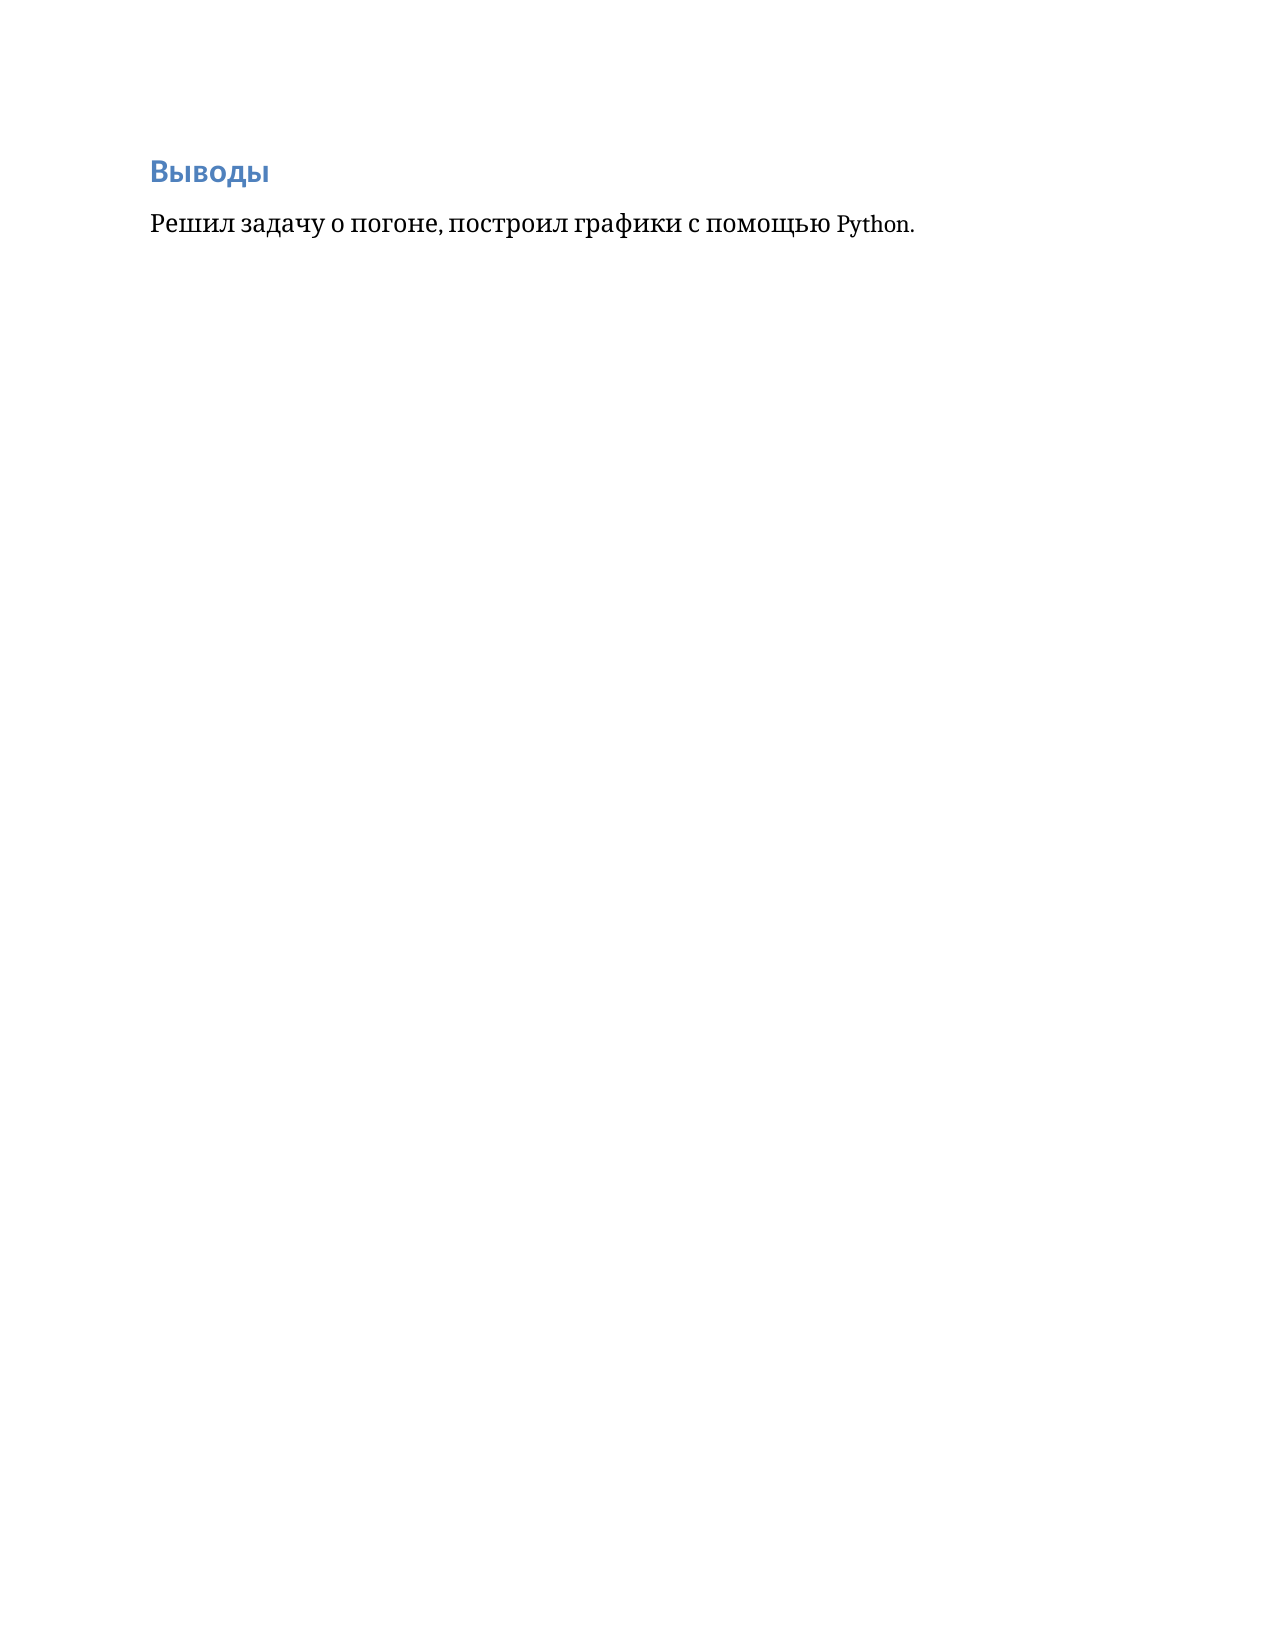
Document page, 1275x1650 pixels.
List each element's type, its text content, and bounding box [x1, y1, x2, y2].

subtitle Выводы [150, 150, 1125, 191]
text Решил задачу о погоне, построил графики с помощью Python. [150, 209, 1125, 238]
